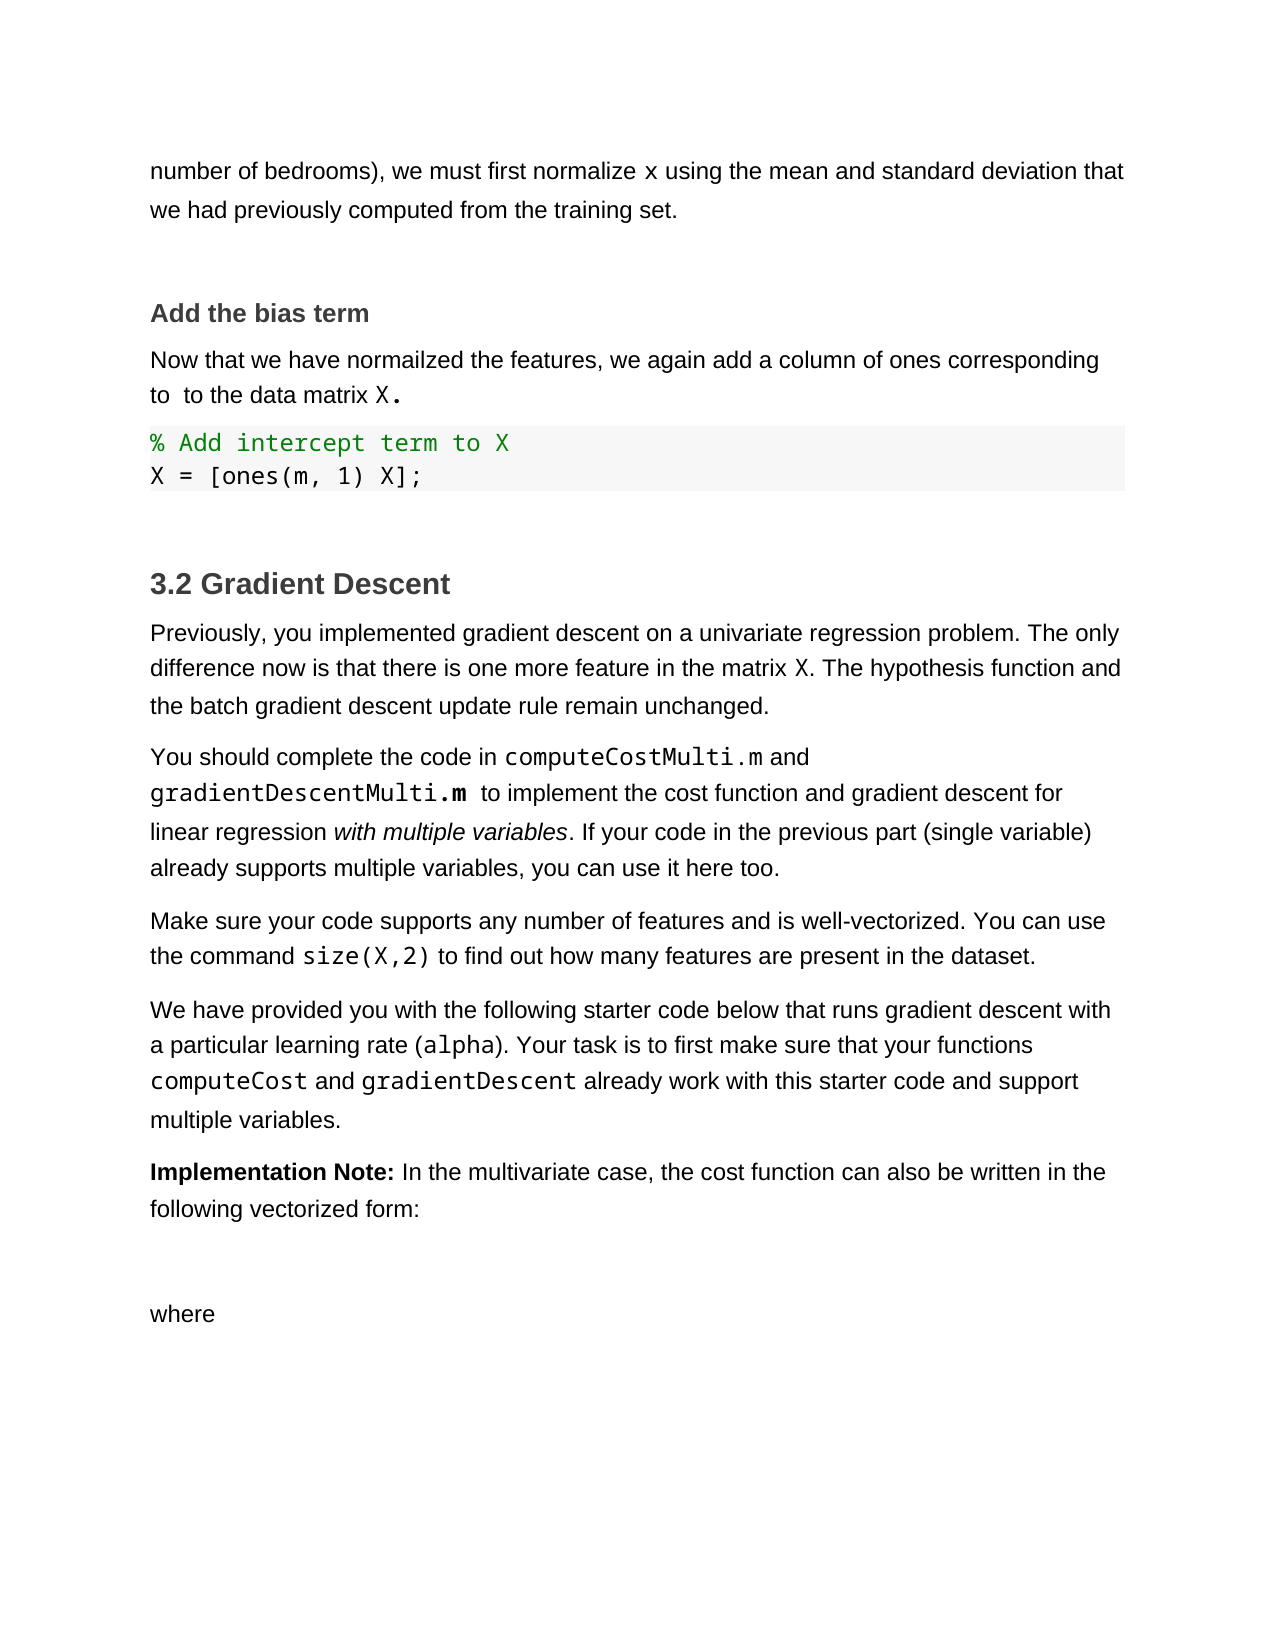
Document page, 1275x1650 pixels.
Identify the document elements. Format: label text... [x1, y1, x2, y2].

text where [150, 1291, 1125, 1327]
text We have provided you with the following starter code below that runs gradient descent with a particular learning rate (alpha). Your task is to first make sure that your functions computeCost and gradientDescent already work with this starter code and support multiple variables. [150, 987, 1125, 1133]
text % Add intercept term to X [150, 426, 1125, 458]
text 3.2 Gradient Descent [150, 566, 1108, 601]
text Add the bias term [150, 297, 1108, 328]
text You should complete the code in computeCostMulti.m and gradientDescentMulti.m to implement the cost function and gradient descent for linear regression with multiple variables. If your code in the previous part (single variable) already supports multiple variables, you can use it here too. [150, 735, 1125, 882]
text Now that we have normailzed the features, we again add a column of ones corresponding to to the data matrix X. [150, 337, 1125, 410]
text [150, 150, 1125, 223]
text X = [ones(m, 1) X]; [150, 458, 1125, 491]
text Make sure your code supports any number of features and is well-vectorized. You can use the command size(X,2) to find out how many features are present in the dataset. [150, 898, 1125, 971]
text Implementation Note: In the multivariate case, the cost function can also be written in the following vectorized form: [150, 1149, 1125, 1222]
text Previously, you implemented gradient descent on a univariate regression problem. The only difference now is that there is one more feature in the matrix X. The hypothesis function and the batch gradient descent update rule remain unchanged. [150, 609, 1125, 719]
